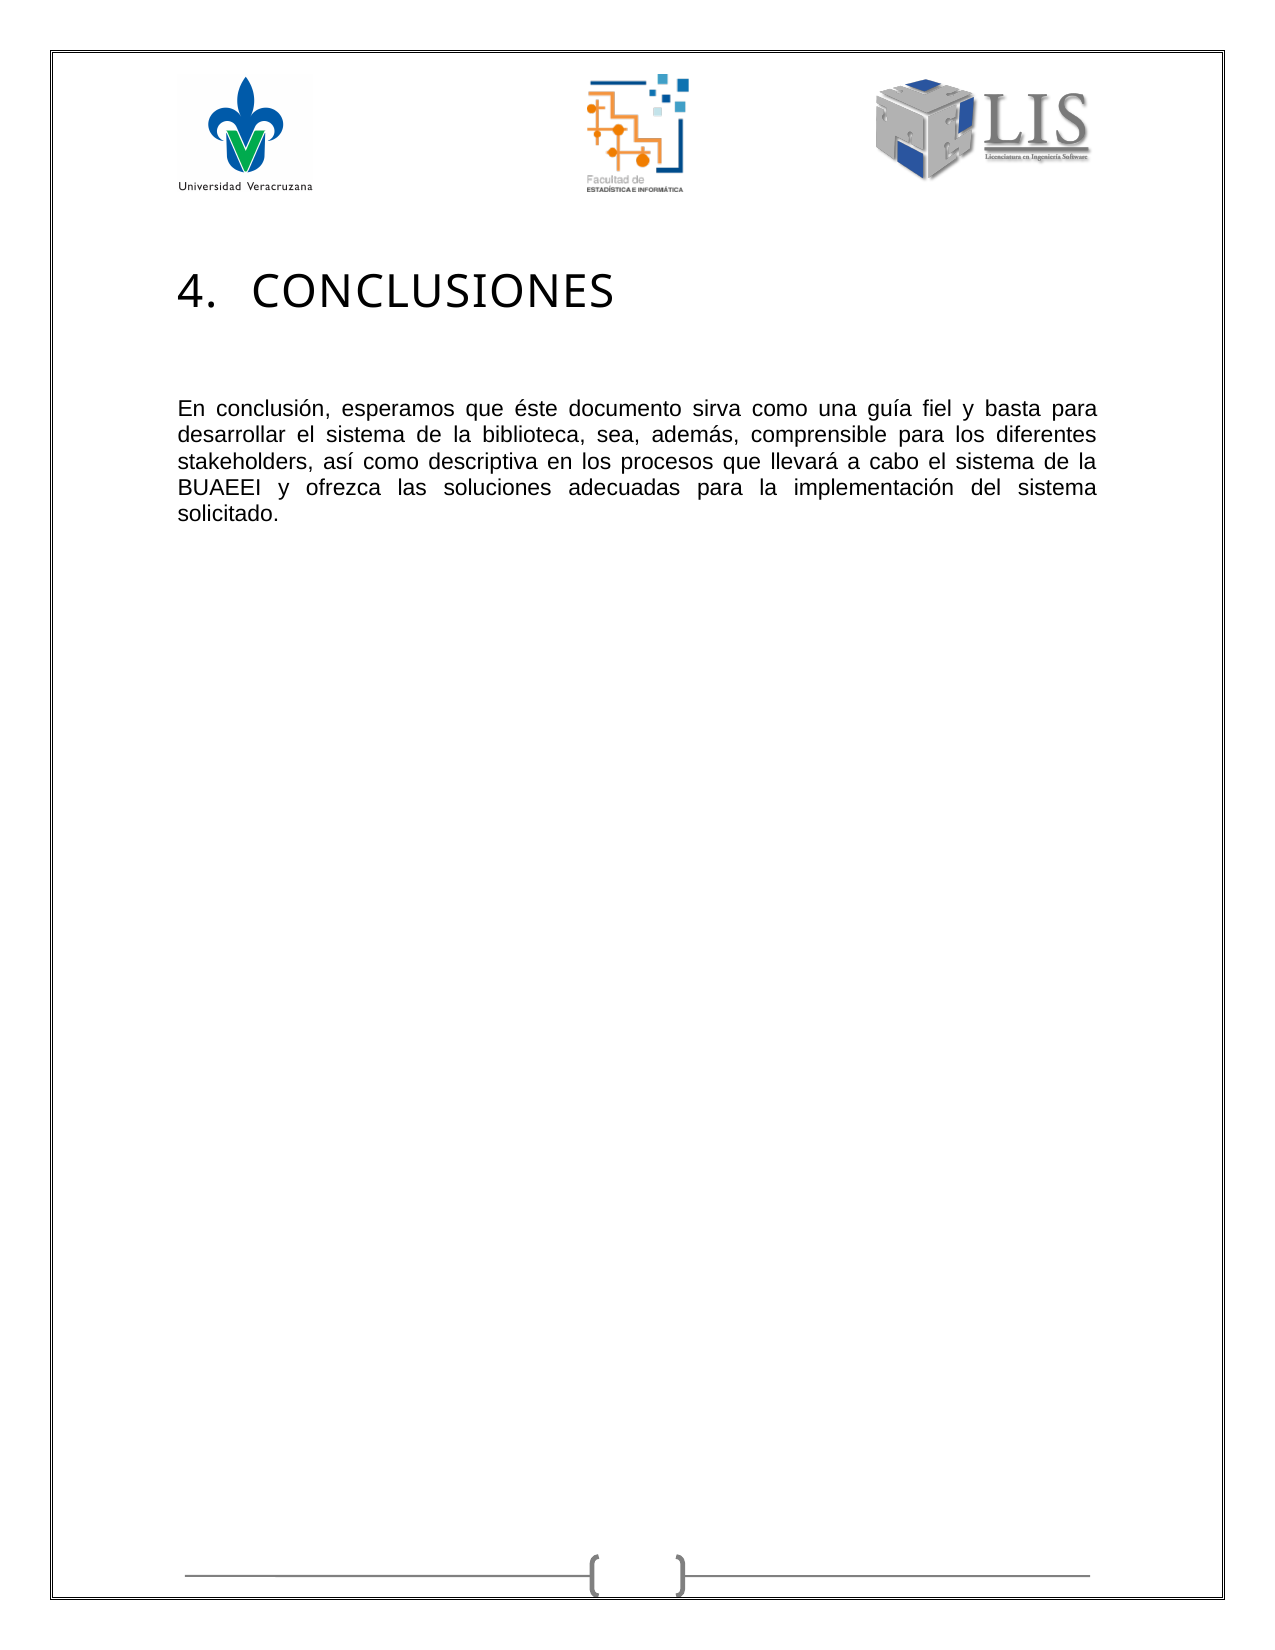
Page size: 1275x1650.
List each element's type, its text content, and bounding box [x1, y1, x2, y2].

text En conclusión, esperamos que éste documento sirva como una guía fiel y basta para desarrollar el sistema de la biblioteca, sea, además, comprensible para los diferentes stakeholders, así como descriptiva en los procesos que llevará a cabo el sistema de la BUAEEI y ofrezca las soluciones adecuadas para la implementación del sistema solicitado. [177, 395, 1098, 527]
text CONCLUSIONES [177, 258, 1098, 320]
picture [867, 73, 1098, 192]
picture [177, 74, 313, 192]
